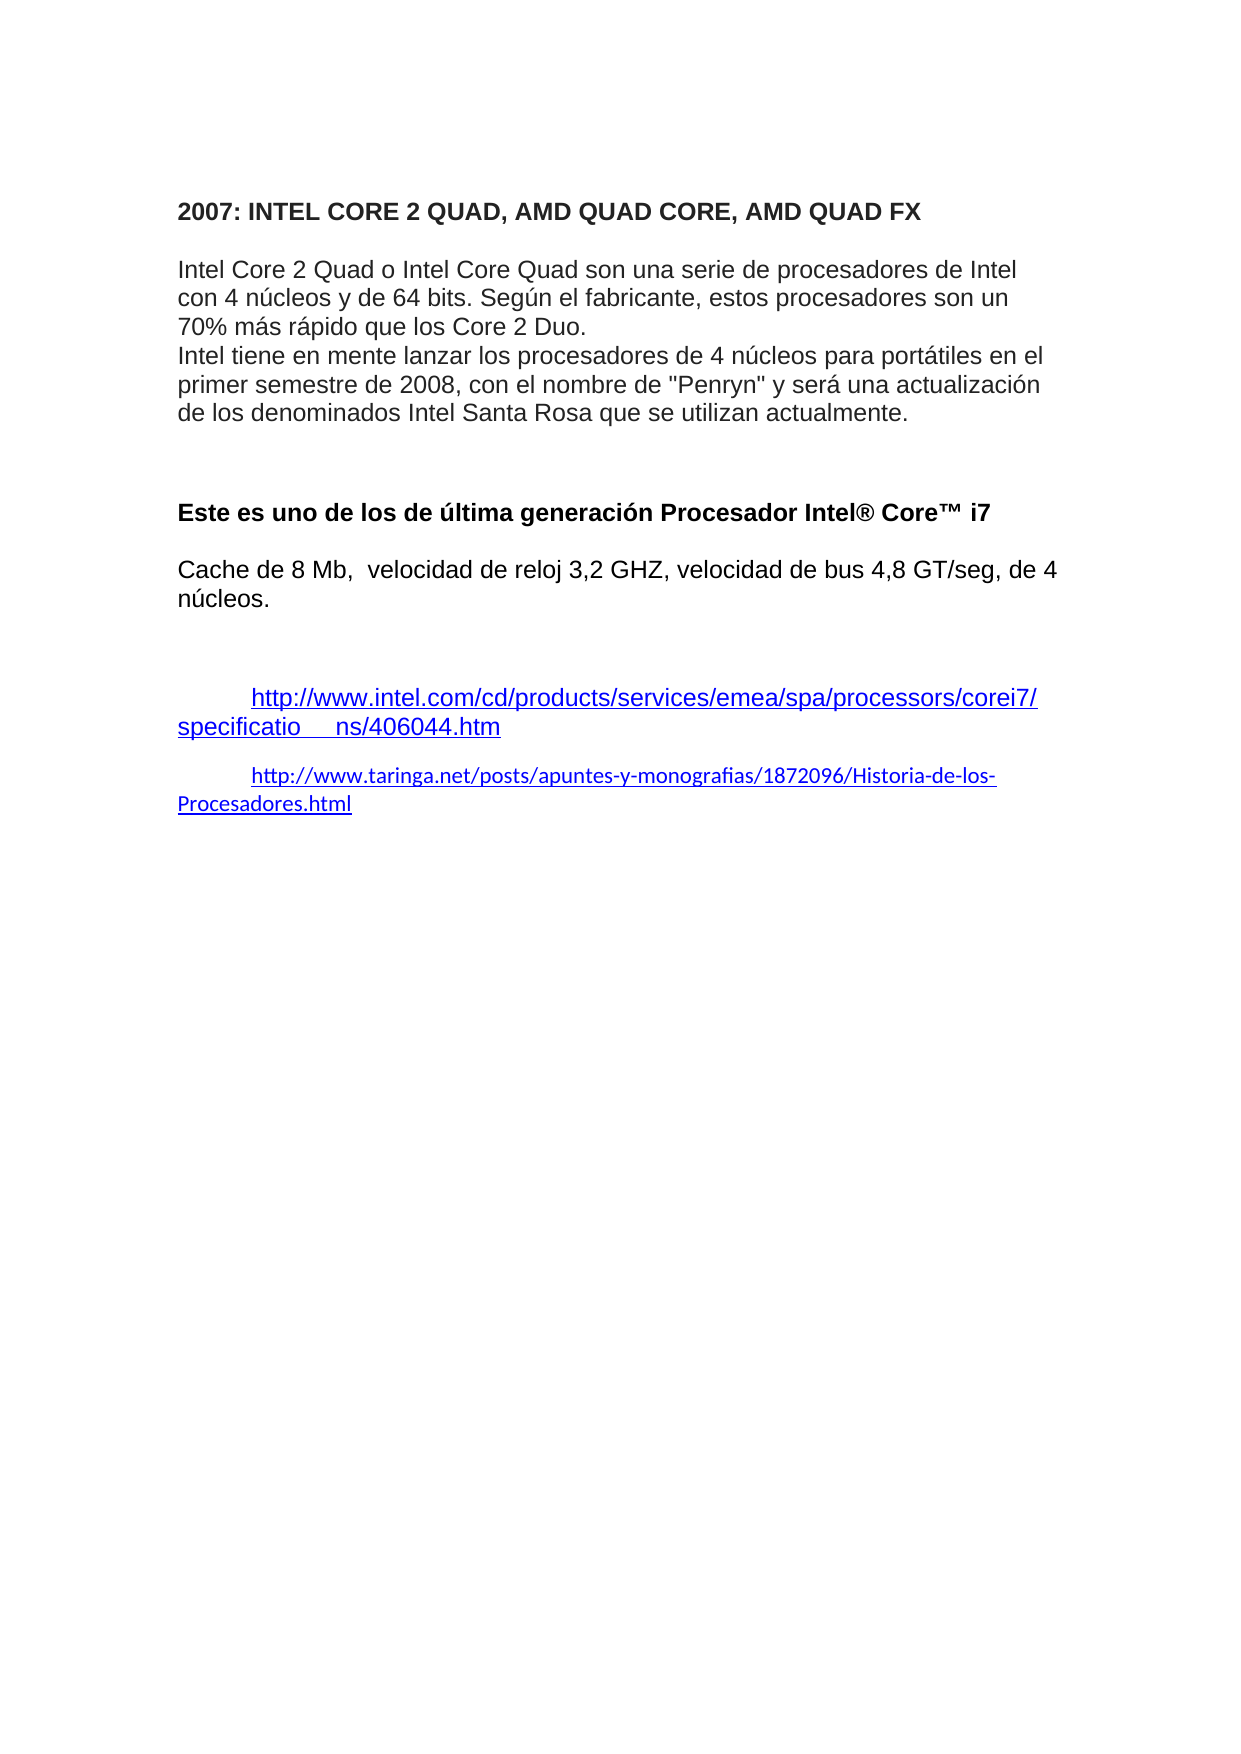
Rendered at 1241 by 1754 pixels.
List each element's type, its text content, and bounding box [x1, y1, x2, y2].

text http://www.taringa.net/posts/apuntes-y-monografias/1872096/Historia-de-los-Procesadores.html [177, 761, 1063, 817]
text Cache de 8 Mb, velocidad de reloj 3,2 GHZ, velocidad de bus 4,8 GT/seg, de 4 núcleos. [177, 555, 1063, 613]
text 2007: INTEL CORE 2 QUAD, AMD QUAD CORE, AMD QUAD FX Intel Core 2 Quad o Intel Core Quad son una serie de procesadores de Intel con 4 núcleos y de 64 bits. Según el fabricante, estos procesadores son un 70% más rápido que los Core 2 Duo. Intel tiene en mente lanzar los procesadores de 4 núcleos para portátiles en el primer semestre de 2008, con el nombre de "Penryn" y será una actualización de los denominados Intel Santa Rosa que se utilizan actualmente. [177, 197, 1063, 427]
text Este es uno de los de última generación Procesador Intel® Core™ i7 [177, 498, 1063, 526]
text http://www.intel.com/cd/products/services/emea/spa/processors/corei7/specificatio ns/406044.htm [177, 683, 1063, 741]
